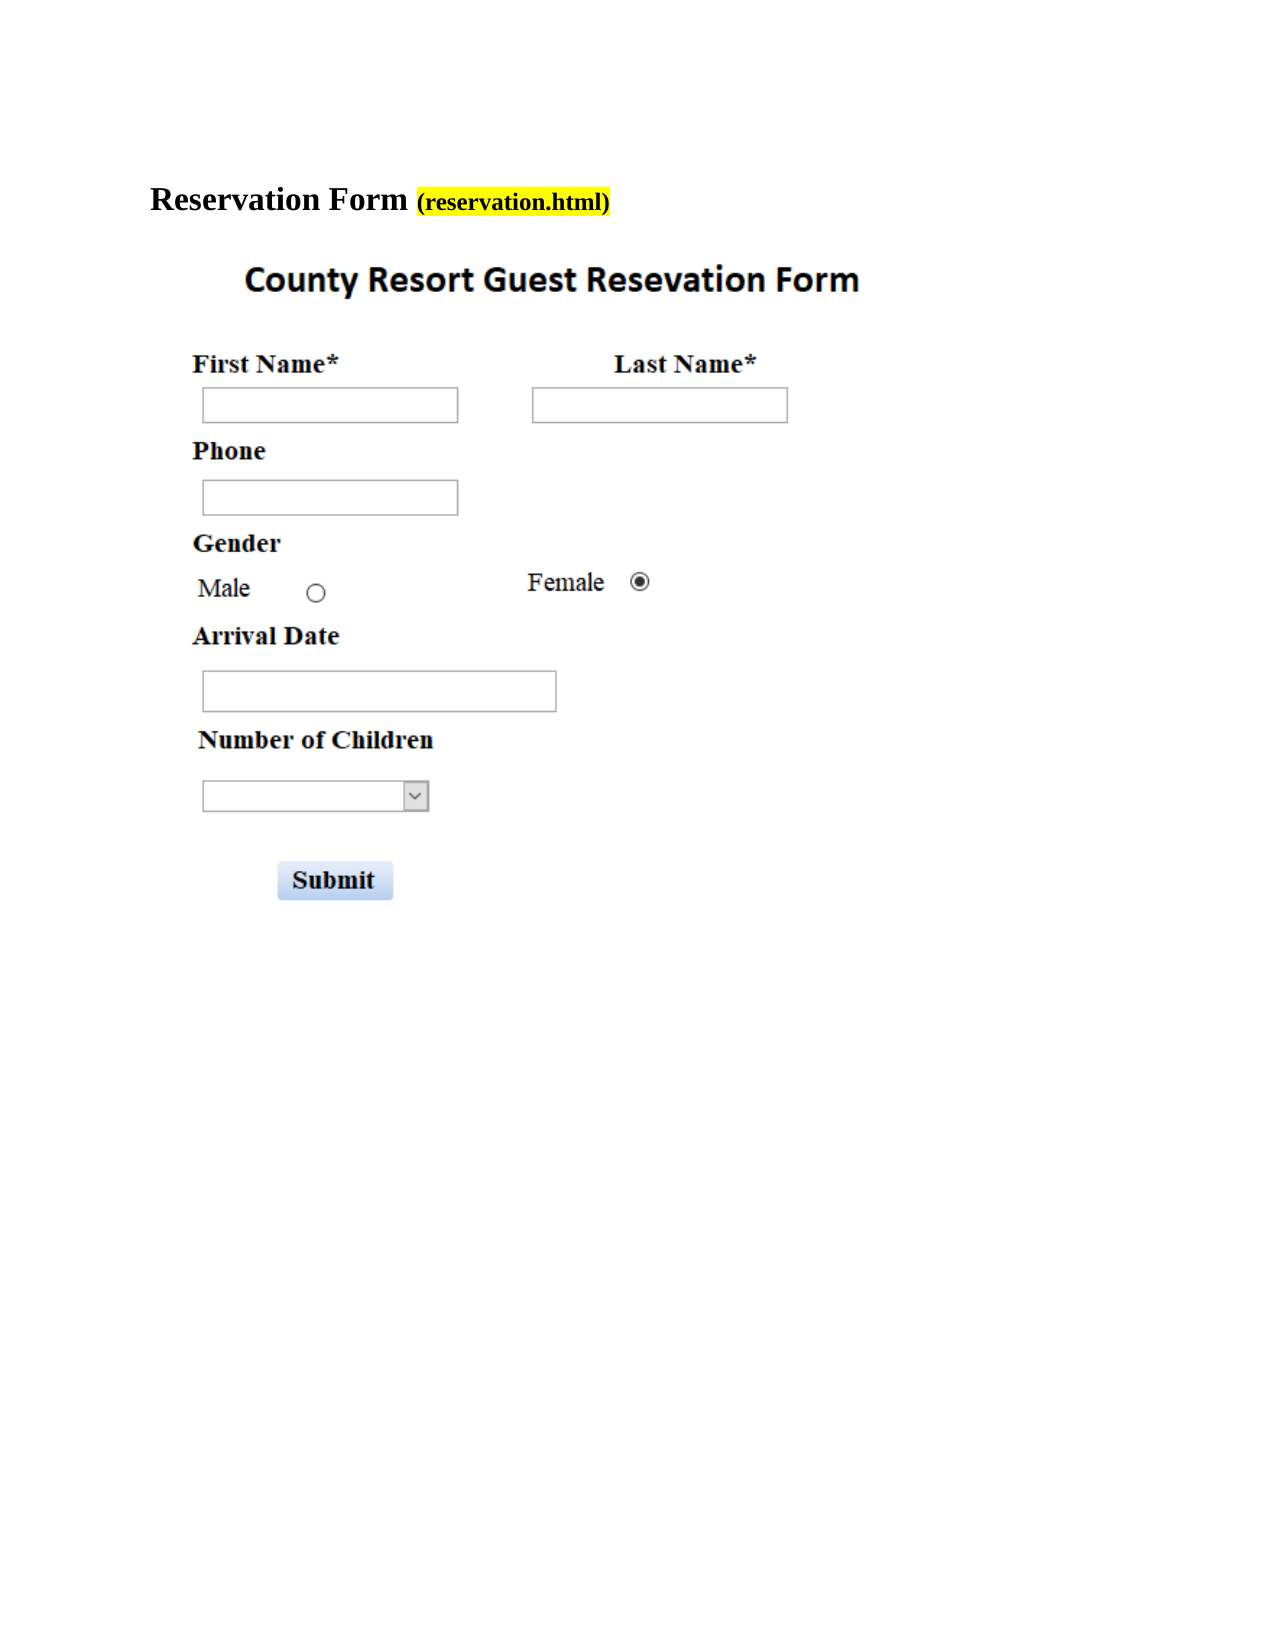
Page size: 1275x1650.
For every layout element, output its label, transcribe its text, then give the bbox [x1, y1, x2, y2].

picture [150, 246, 922, 927]
text Reservation Form (reservation.html) [150, 179, 1125, 217]
